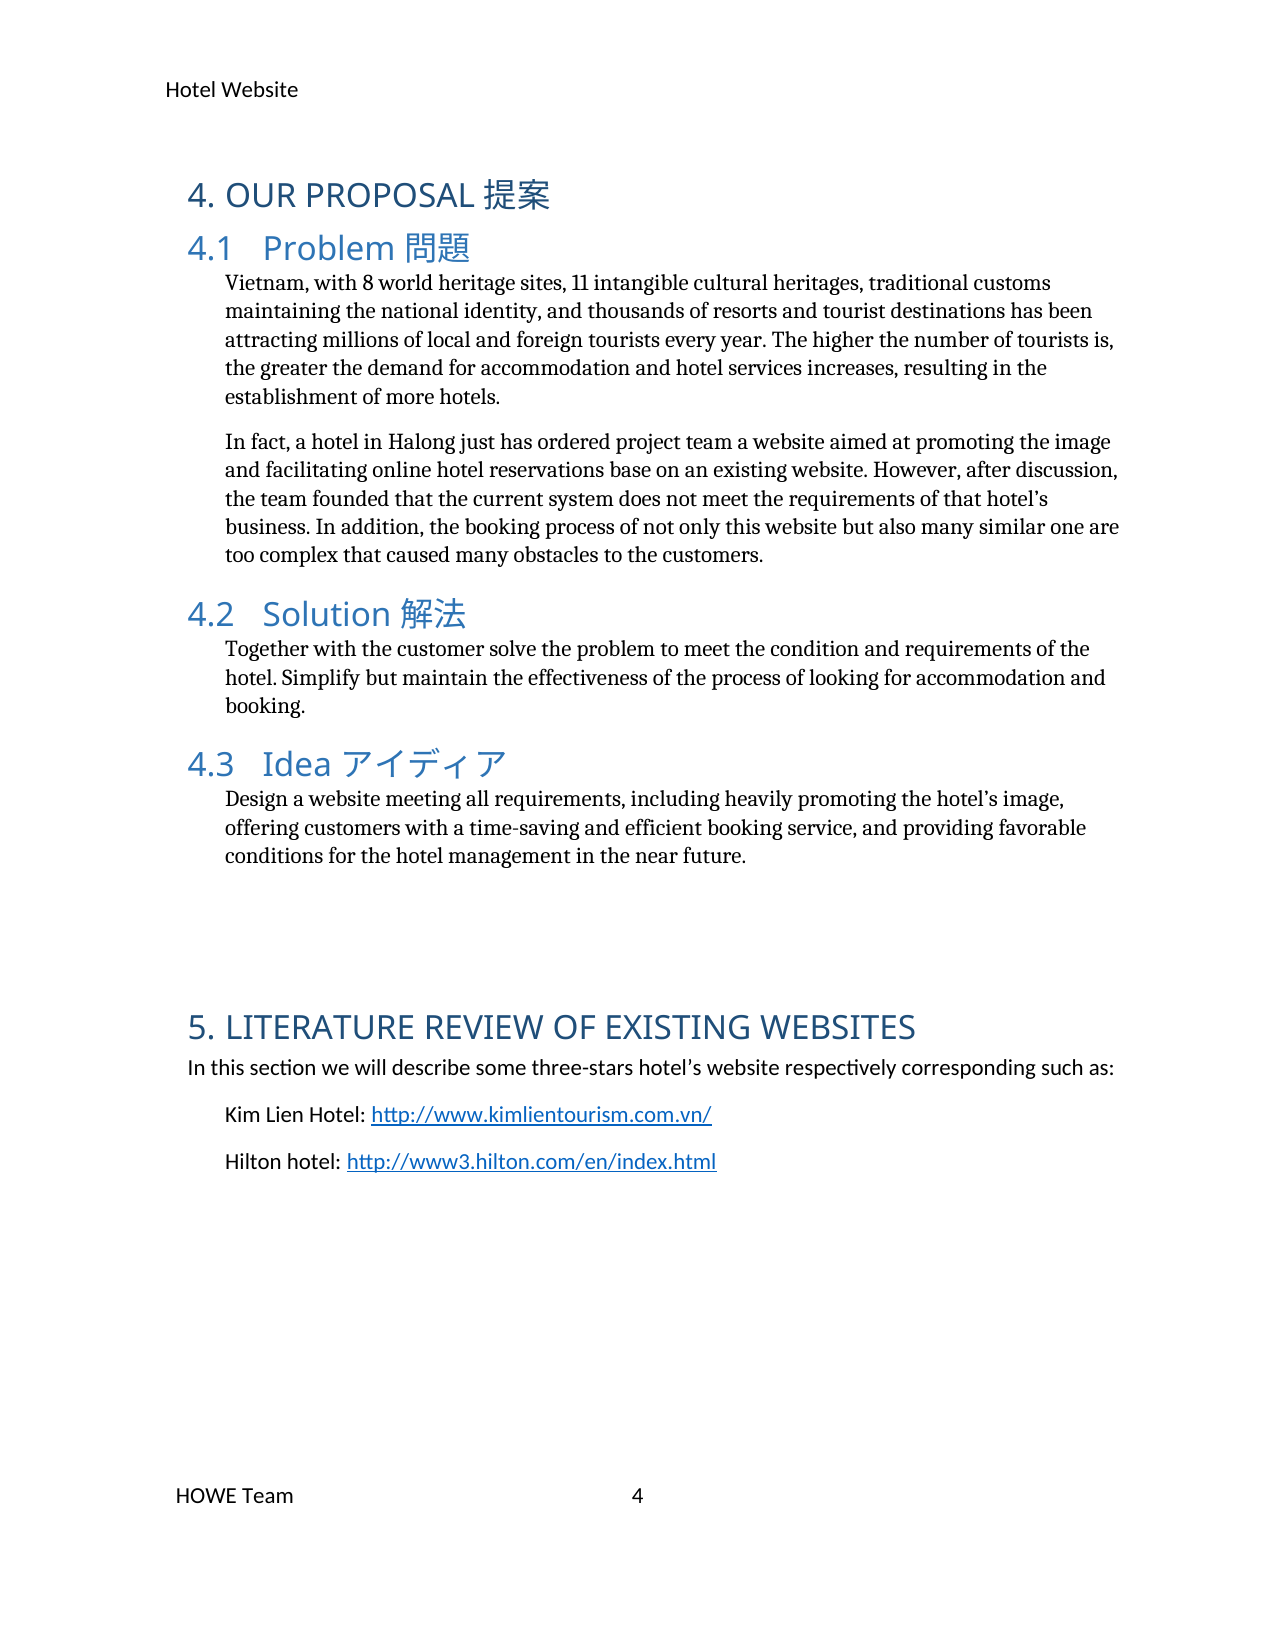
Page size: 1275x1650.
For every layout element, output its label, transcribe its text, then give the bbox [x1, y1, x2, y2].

text Hilton hotel: http://www3.hilton.com/en/index.html [225, 1147, 1125, 1175]
subtitle LITERATURE REVIEW OF EXISTING WEBSITES [187, 1003, 1125, 1049]
text In fact, a hotel in Halong just has ordered project team a website aimed at promoting the image and facilitating online hotel reservations base on an existing website. However, after discussion, the team founded that the current system does not meet the requirements of that hotel’s business. In addition, the booking process of not only this website but also many similar one are too complex that caused many obstacles to the customers. [225, 428, 1125, 569]
text Vietnam, with 8 world heritage sites, 11 intangible cultural heritages, traditional customs maintaining the national identity, and thousands of resorts and tourist destinations has been attracting millions of local and foreign tourists every year. The higher the number of tourists is, the greater the demand for accommodation and hotel services increases, resulting in the establishment of more hotels. [225, 270, 1125, 410]
text Kim Lien Hotel: http://www.kimlientourism.com.vn/ [225, 1100, 1125, 1128]
text Design a website meeting all requirements, including heavily promoting the hotel’s image, offering customers with a time-saving and efficient booking service, and providing favorable conditions for the hotel management in the near future. [225, 786, 1125, 869]
text In this section we will describe some three-stars hotel’s website respectively corresponding such as: [187, 1053, 1125, 1081]
subtitle Solution 解法 [187, 587, 1125, 636]
subtitle OUR PROPOSAL 提案 [187, 169, 1125, 217]
text Together with the customer solve the problem to meet the condition and requirements of the hotel. Simplify but maintain the effectiveness of the process of looking for accommodation and booking. [225, 636, 1125, 719]
subtitle Problem 問題 [187, 221, 1125, 270]
subtitle Idea アイディア [187, 738, 1125, 786]
